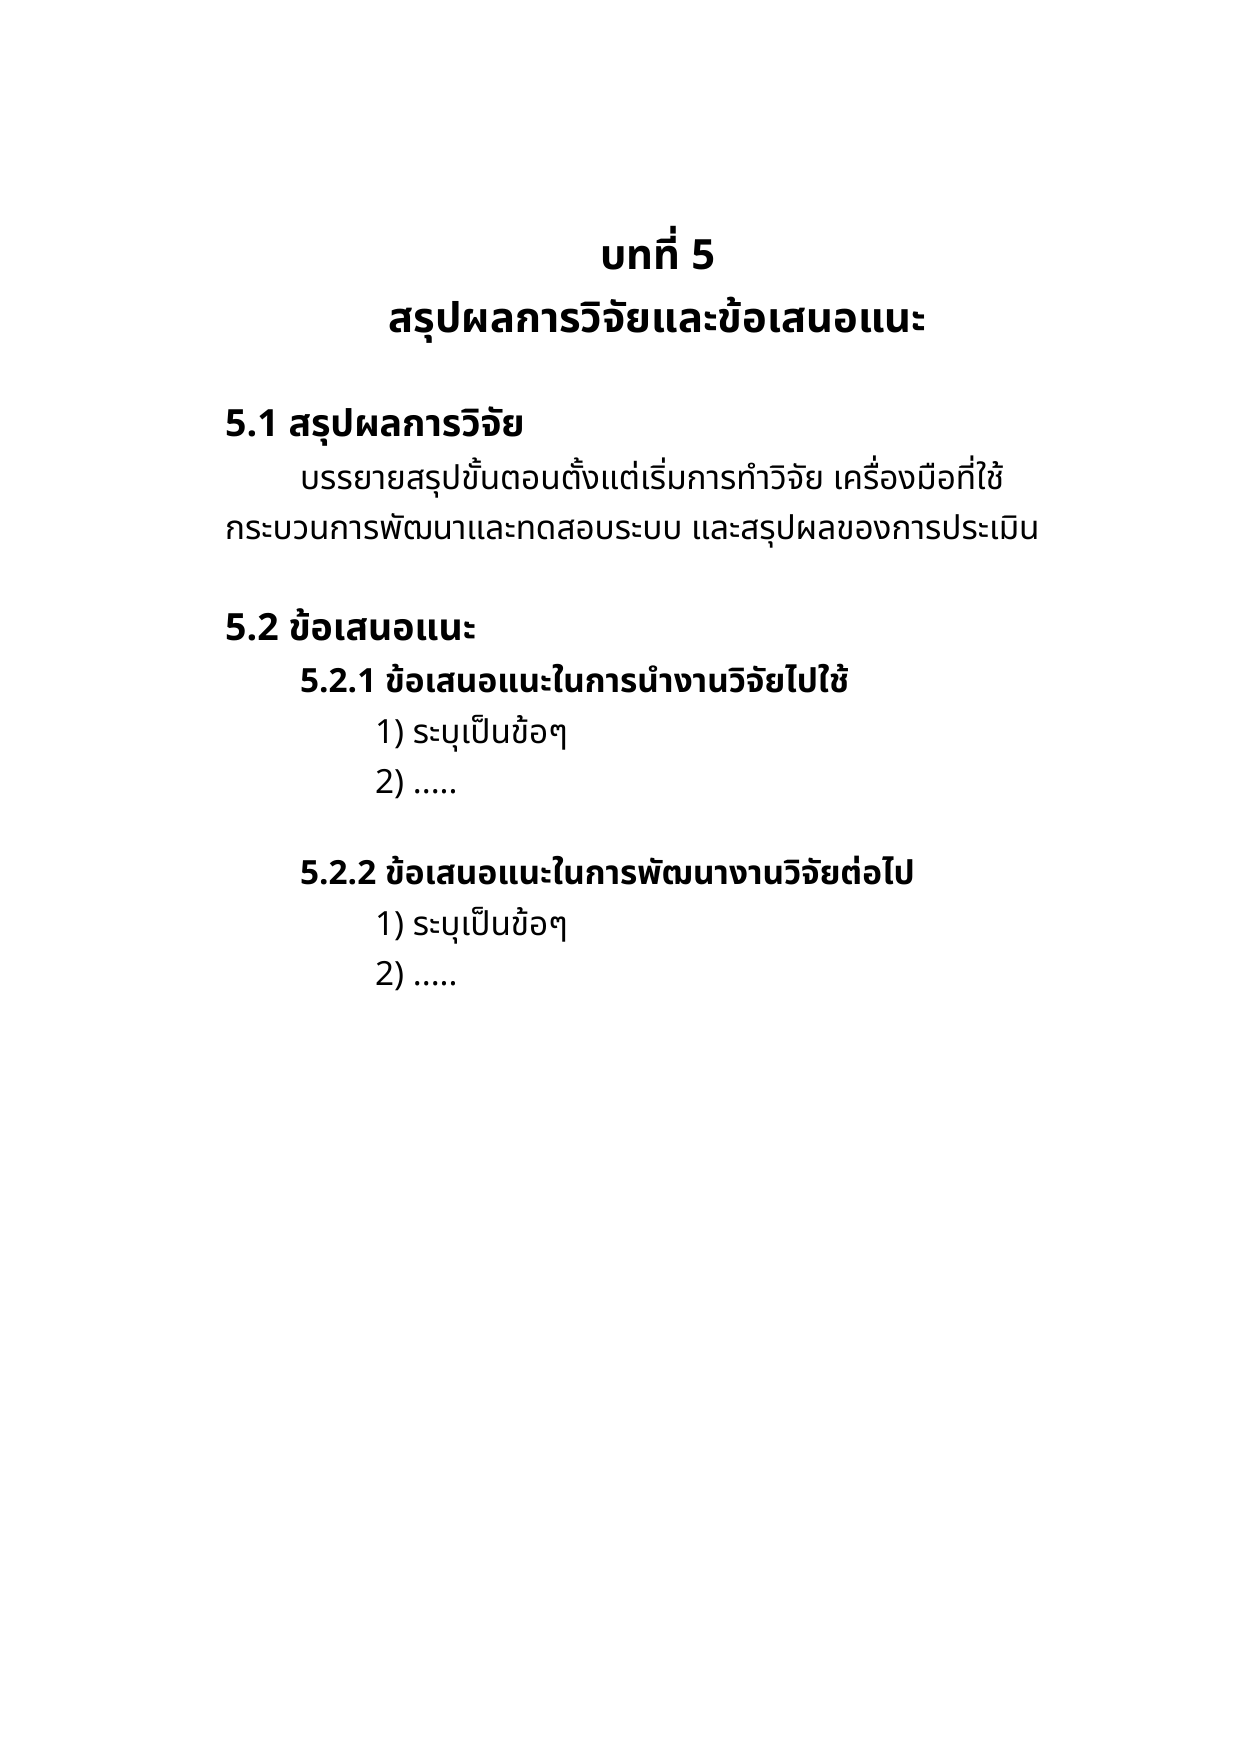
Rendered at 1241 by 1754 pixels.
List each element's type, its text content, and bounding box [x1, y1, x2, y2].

text 2) ..... [225, 758, 1090, 803]
text 1) ระบุเป็นข้อๆ [225, 899, 1090, 950]
text 5.2.2 ข้อเสนอแนะในการพัฒนางานวิจัยต่อไป [225, 849, 1090, 899]
text 5.1 สรุปผลการวิจัย [225, 397, 1090, 454]
text 2) ..... [225, 950, 1090, 996]
text บรรยายสรุปขั้นตอนตั้งแต่เริ่มการทำวิจัย เครื่องมือที่ใช้ กระบวนการพัฒนาและทดสอบระบบ และสรุปผลของการประเมิน [225, 454, 1090, 554]
text 5.2.1 ข้อเสนอแนะในการนำงานวิจัยไปใช้ [225, 657, 1090, 707]
text 5.2 ข้อเสนอแนะ [225, 600, 1090, 657]
text บทที่ 5 [225, 225, 1090, 288]
text สรุปผลการวิจัยและข้อเสนอแนะ [225, 288, 1090, 351]
text 1) ระบุเป็นข้อๆ [225, 707, 1090, 758]
